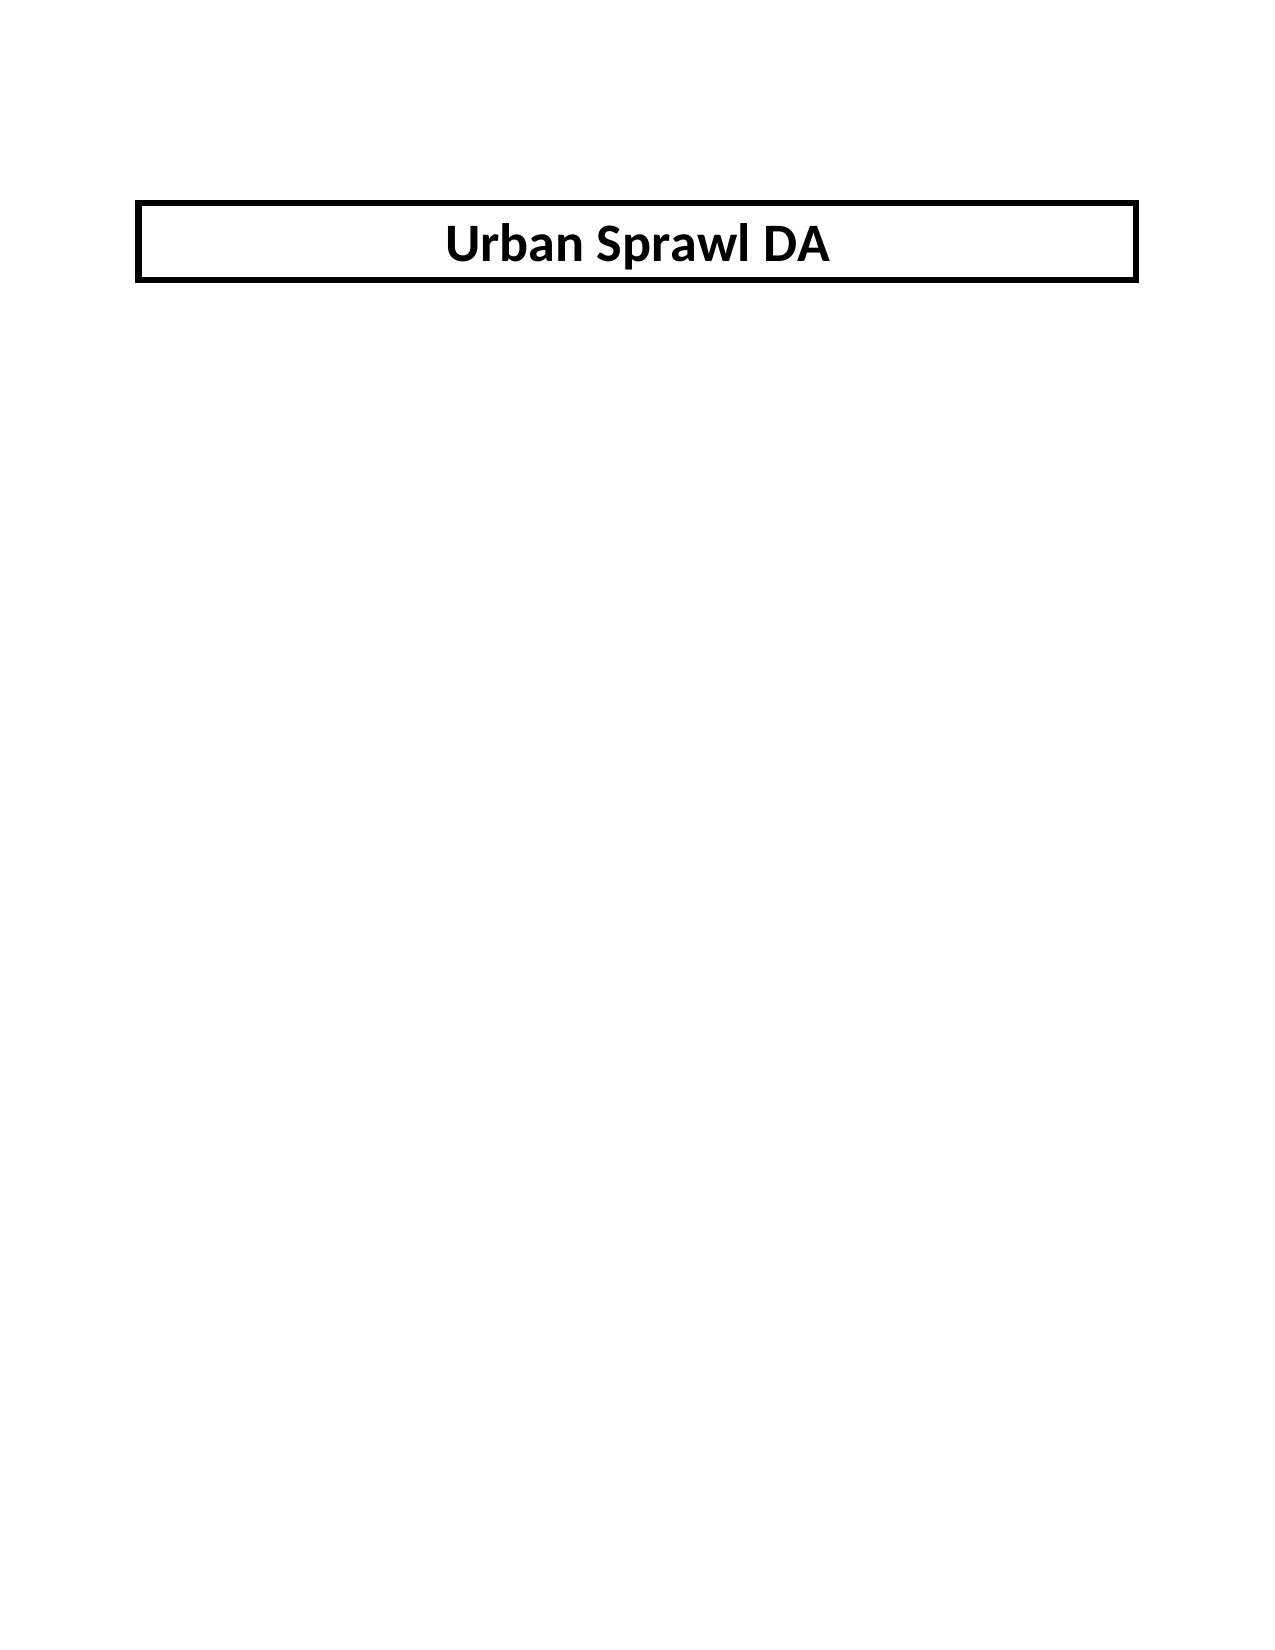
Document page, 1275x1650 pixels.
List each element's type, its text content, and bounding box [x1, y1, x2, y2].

subtitle Urban Sprawl DA [142, 206, 1133, 277]
